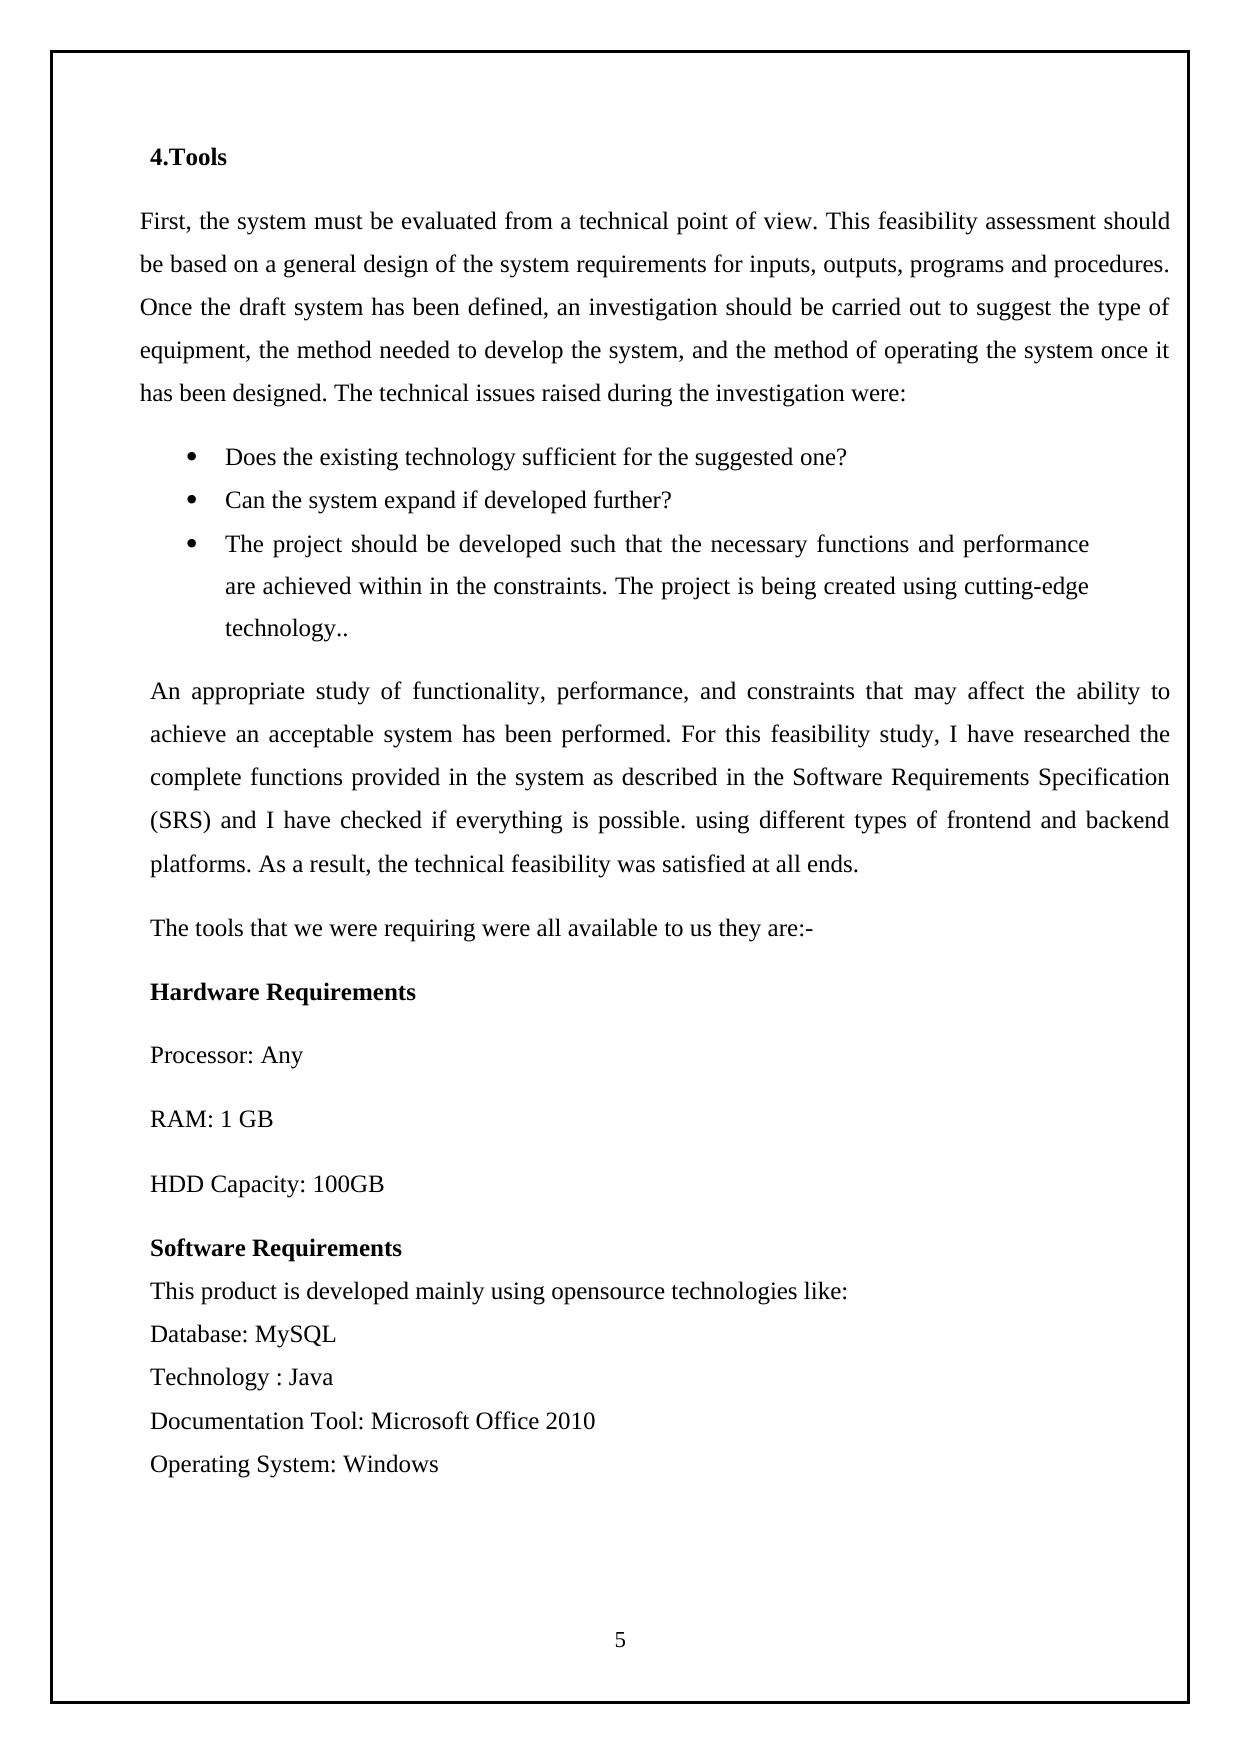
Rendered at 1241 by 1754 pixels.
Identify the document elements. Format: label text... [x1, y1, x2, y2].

text HDD Capacity: 100GB [150, 1169, 595, 1197]
list Can the system expand if developed further? [187, 486, 1171, 514]
text Processor: Any RAM: 1 GB [150, 1041, 305, 1133]
text An appropriate study of functionality, performance, and constraints that may affect the ability to achieve an acceptable system has been performed. For this feasibility study, I have researched the complete functions provided in the system as described in the Software Requirements Specification (SRS) and I have checked if everything is possible. using different types of frontend and backend platforms. As a result, the technical feasibility was satisfied at all ends. [150, 676, 1171, 877]
text 4.Tools [150, 142, 1091, 170]
list The project should be developed such that the necessary functions and performance are achieved within in the constraints. The project is being created using cutting-edge technology.. [187, 529, 1091, 642]
text This product is developed mainly using opensource technologies like: Database: MySQL [150, 1276, 848, 1348]
subtitle Hardware Requirements [150, 977, 1171, 1005]
subtitle Software Requirements [150, 1233, 1171, 1261]
text The tools that we were requiring were all available to us they are:- [150, 913, 1171, 942]
text First, the system must be evaluated from a technical point of view. This feasibility assessment should be based on a general design of the system requirements for inputs, outputs, programs and procedures. Once the draft system has been defined, an investigation should be carried out to suggest the type of equipment, the method needed to develop the system, and the method of operating the system once it has been designed. The technical issues raised during the investigation were: [139, 206, 1171, 407]
text Technology : Java [150, 1362, 848, 1391]
list Does the existing technology sufficient for the suggested one? [187, 442, 1171, 471]
text Documentation Tool: Microsoft Office 2010 Operating System: Windows [150, 1406, 597, 1478]
